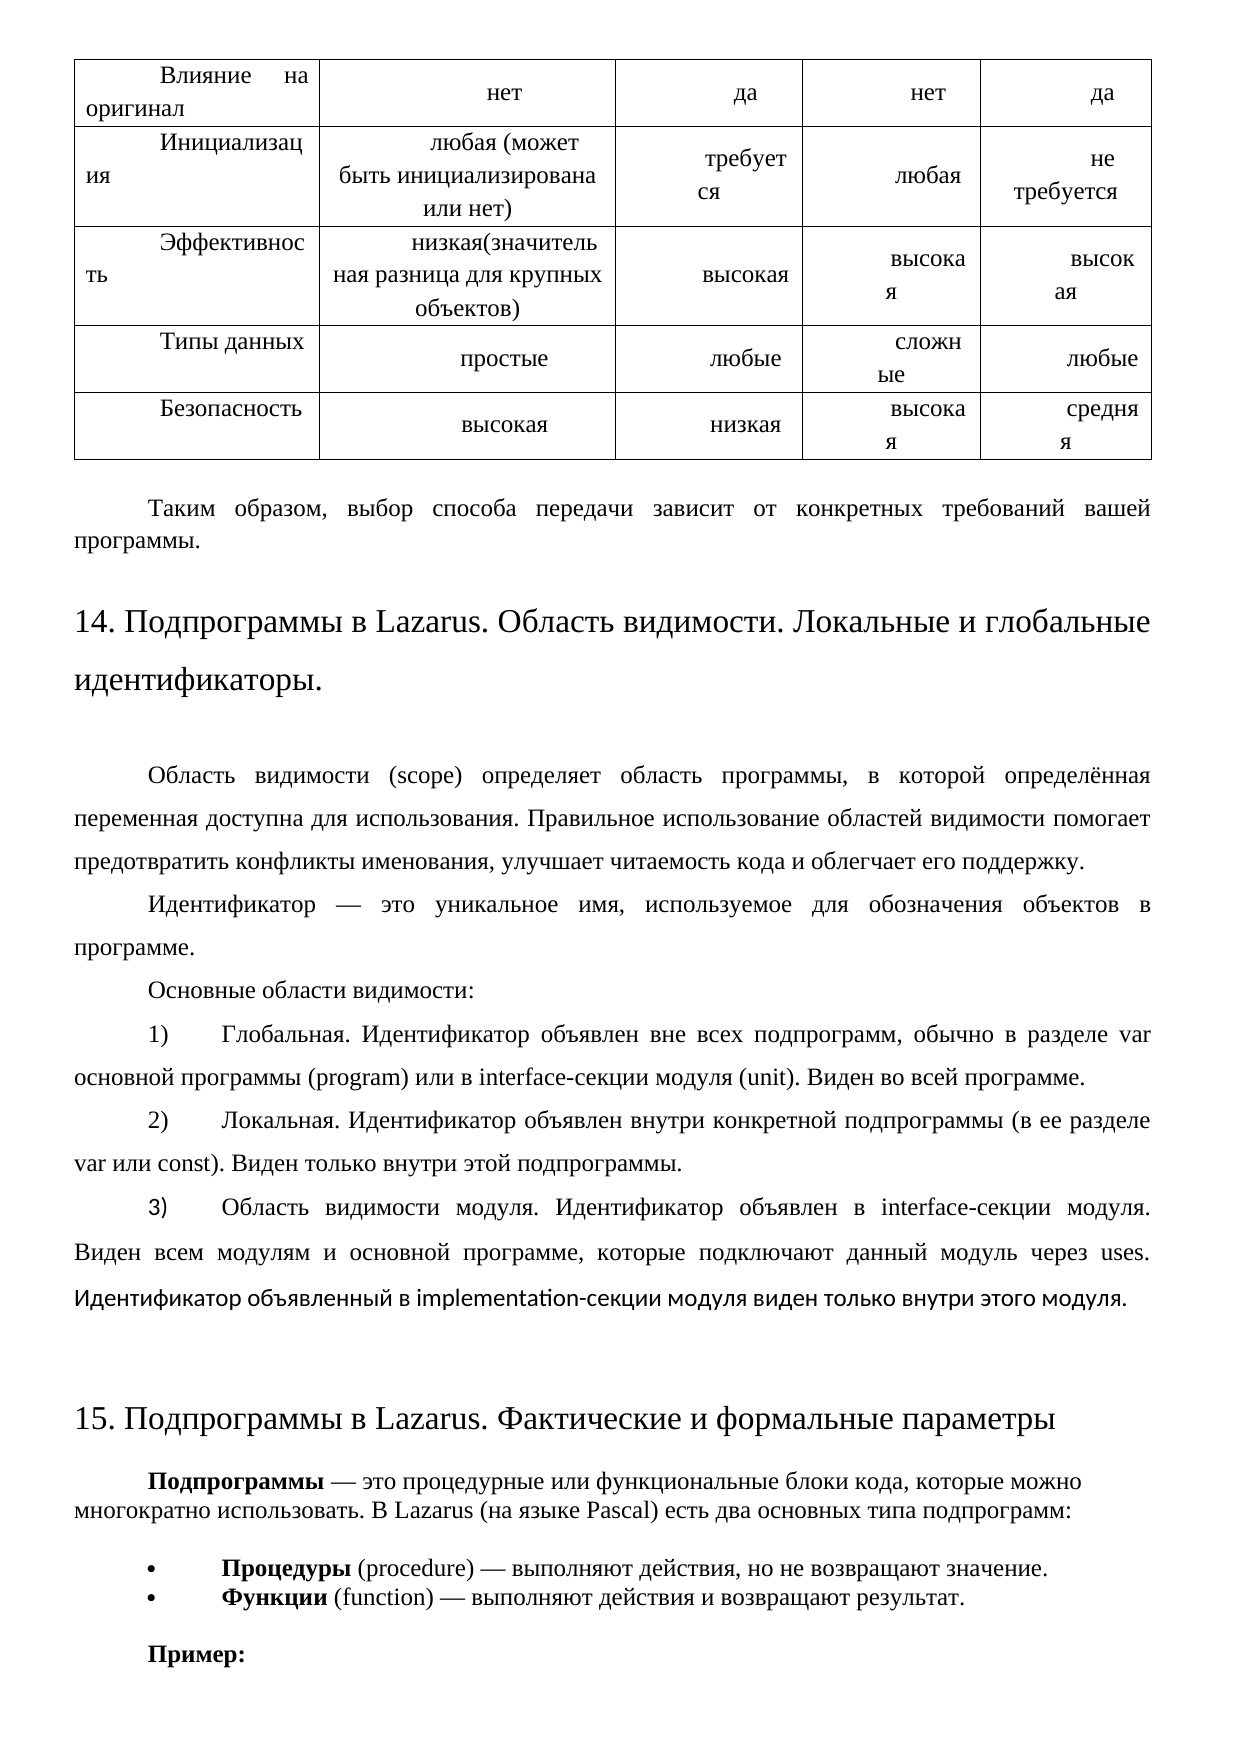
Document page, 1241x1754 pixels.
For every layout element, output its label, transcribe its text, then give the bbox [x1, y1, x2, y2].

list Функции (function) — выполняют действия и возвращают результат. [74, 1582, 1152, 1610]
table_cell средняя [981, 393, 1151, 458]
text Идентификатор — это уникальное имя, используемое для обозначения объектов в программе. [74, 889, 1152, 961]
table_cell высокая [981, 227, 1151, 325]
text 15. Подпрограммы в Lazarus. Фактические и формальные параметры [74, 1399, 1152, 1437]
list Локальная. Идентификатор объявлен внутри конкретной подпрограммы (в ее разделе var или const). Виден только внутри этой подпрограммы. [74, 1105, 1152, 1177]
list Глобальная. Идентификатор объявлен вне всех подпрограмм, обычно в разделе var основной программы (program) или в interface-секции модуля (unit). Виден во всей программе. [74, 1019, 1152, 1091]
text Основные области видимости: [74, 976, 1152, 1004]
text 14. Подпрограммы в Lazarus. Область видимости. Локальные и глобальные идентификаторы. [74, 602, 1152, 698]
table_cell любая (может быть инициализирована или нет) [320, 127, 615, 226]
text Подпрограммы — это процедурные или функциональные блоки кода, которые можно многократно использовать. В Lazarus (на языке Pascal) есть два основных типа подпрограмм: [74, 1466, 1152, 1524]
table_cell да [616, 60, 802, 126]
table_cell любые [616, 326, 802, 392]
list Процедуры (procedure) — выполняют действия, но не возвращают значение. [74, 1553, 1152, 1582]
table_cell низкая [616, 393, 802, 458]
table_cell Инициализация [75, 127, 319, 226]
text Таким образом, выбор способа передачи зависит от конкретных требований вашей программы. [74, 493, 1152, 554]
table_cell низкая(значительная разница для крупных объектов) [320, 227, 615, 325]
table_cell Эффективность [75, 227, 319, 325]
table_cell нет [803, 60, 980, 126]
table_cell простые [320, 326, 615, 392]
table_cell нет [320, 60, 615, 126]
table_cell Безопасность [75, 393, 319, 458]
table_cell любые [981, 326, 1151, 392]
table_cell высокая [616, 227, 802, 325]
table_cell Типы данных [75, 326, 319, 392]
table_cell высокая [803, 393, 980, 458]
table_cell не требуется [981, 127, 1151, 226]
table_cell любая [803, 127, 980, 226]
table_cell Влияние на оригинал [75, 60, 319, 126]
table_cell высокая [803, 227, 980, 325]
table_cell сложные [803, 326, 980, 392]
table_cell требуется [616, 127, 802, 226]
list Область видимости модуля. Идентификатор объявлен в interface-секции модуля. Виден всем модулям и основной программе, которые подключают данный модуль через uses. Идентификатор объявленный в implementation-секции модуля виден только внутри этого модуля. [74, 1191, 1152, 1312]
text Область видимости (scope) определяет область программы, в которой определённая переменная доступна для использования. Правильное использование областей видимости помогает предотвратить конфликты именования, улучшает читаемость кода и облегчает его поддержку. [74, 760, 1152, 875]
text Пример: [74, 1639, 1152, 1668]
table_cell высокая [320, 393, 615, 458]
table_cell да [981, 60, 1151, 126]
